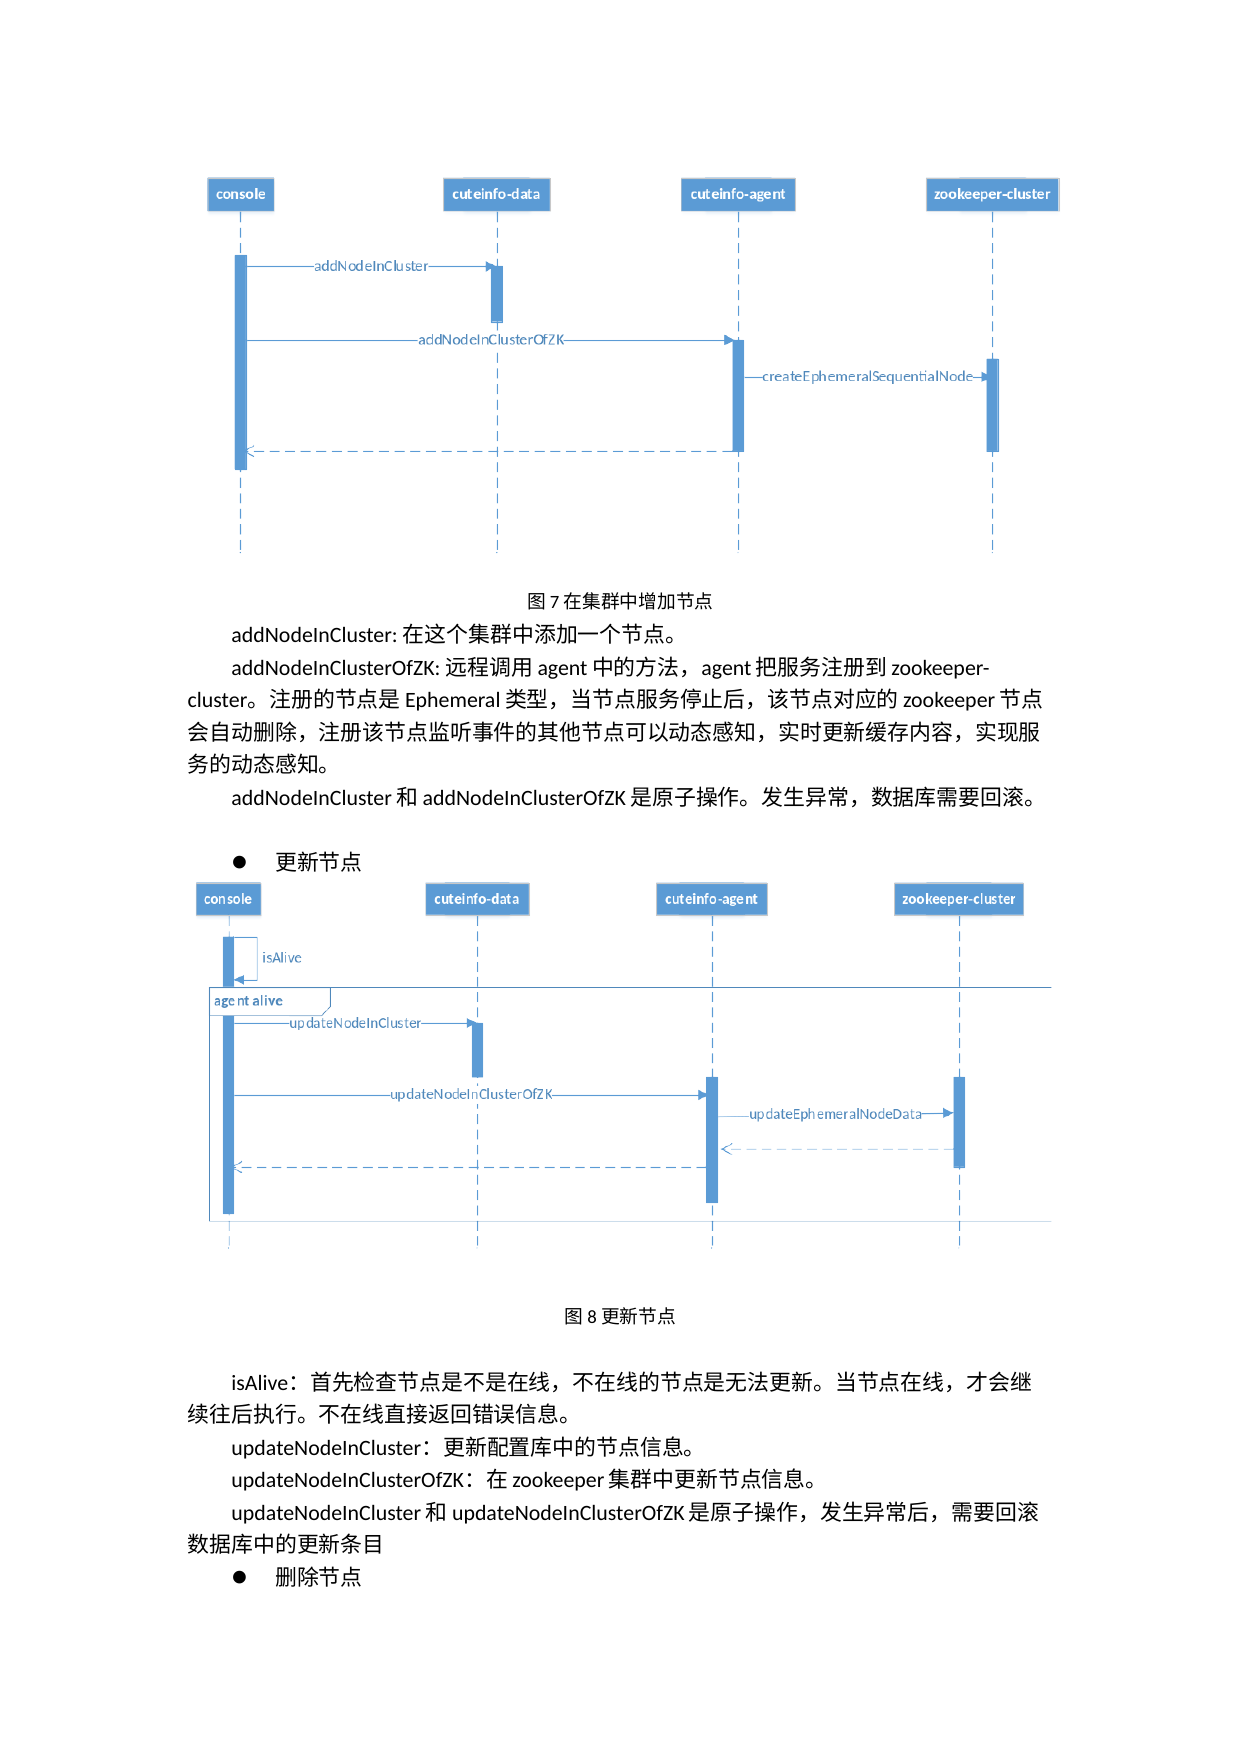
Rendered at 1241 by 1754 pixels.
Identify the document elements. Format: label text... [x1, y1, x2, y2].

text addNodeInCluster: 在这个集群中添加一个节点。 [187, 617, 1053, 649]
text updateNodeInClusterOfZK：在zookeeper集群中更新节点信息。 [187, 1462, 1053, 1494]
text isAlive：首先检查节点是不是在线，不在线的节点是无法更新。当节点在线，才会继续往后执行。不在线直接返回错误信息。 [187, 1364, 1053, 1429]
text addNodeInCluster和addNodeInClusterOfZK是原子操作。发生异常，数据库需要回滚。 [187, 779, 1053, 812]
text updateNodeInCluster：更新配置库中的节点信息。 [187, 1429, 1053, 1462]
text 图8 更新节点 [187, 1299, 1053, 1332]
text addNodeInClusterOfZK: 远程调用agent中的方法，agent把服务注册到zookeeper-cluster。注册的节点是Ephemeral类型，当节点服务停止后，该节点对应的zookeeper节点会自动删除，注册该节点监听事件的其他节点可以动态感知，实时更新缓存内容，实现服务的动态感知。 [187, 649, 1053, 779]
text updateNodeInCluster和updateNodeInClusterOfZK是原子操作，发生异常后，需要回滚数据库中的更新条目 [187, 1494, 1053, 1559]
text 图7 在集群中增加节点 [187, 584, 1053, 617]
list 删除节点 [231, 1559, 1053, 1592]
list 更新节点 [231, 844, 1053, 877]
